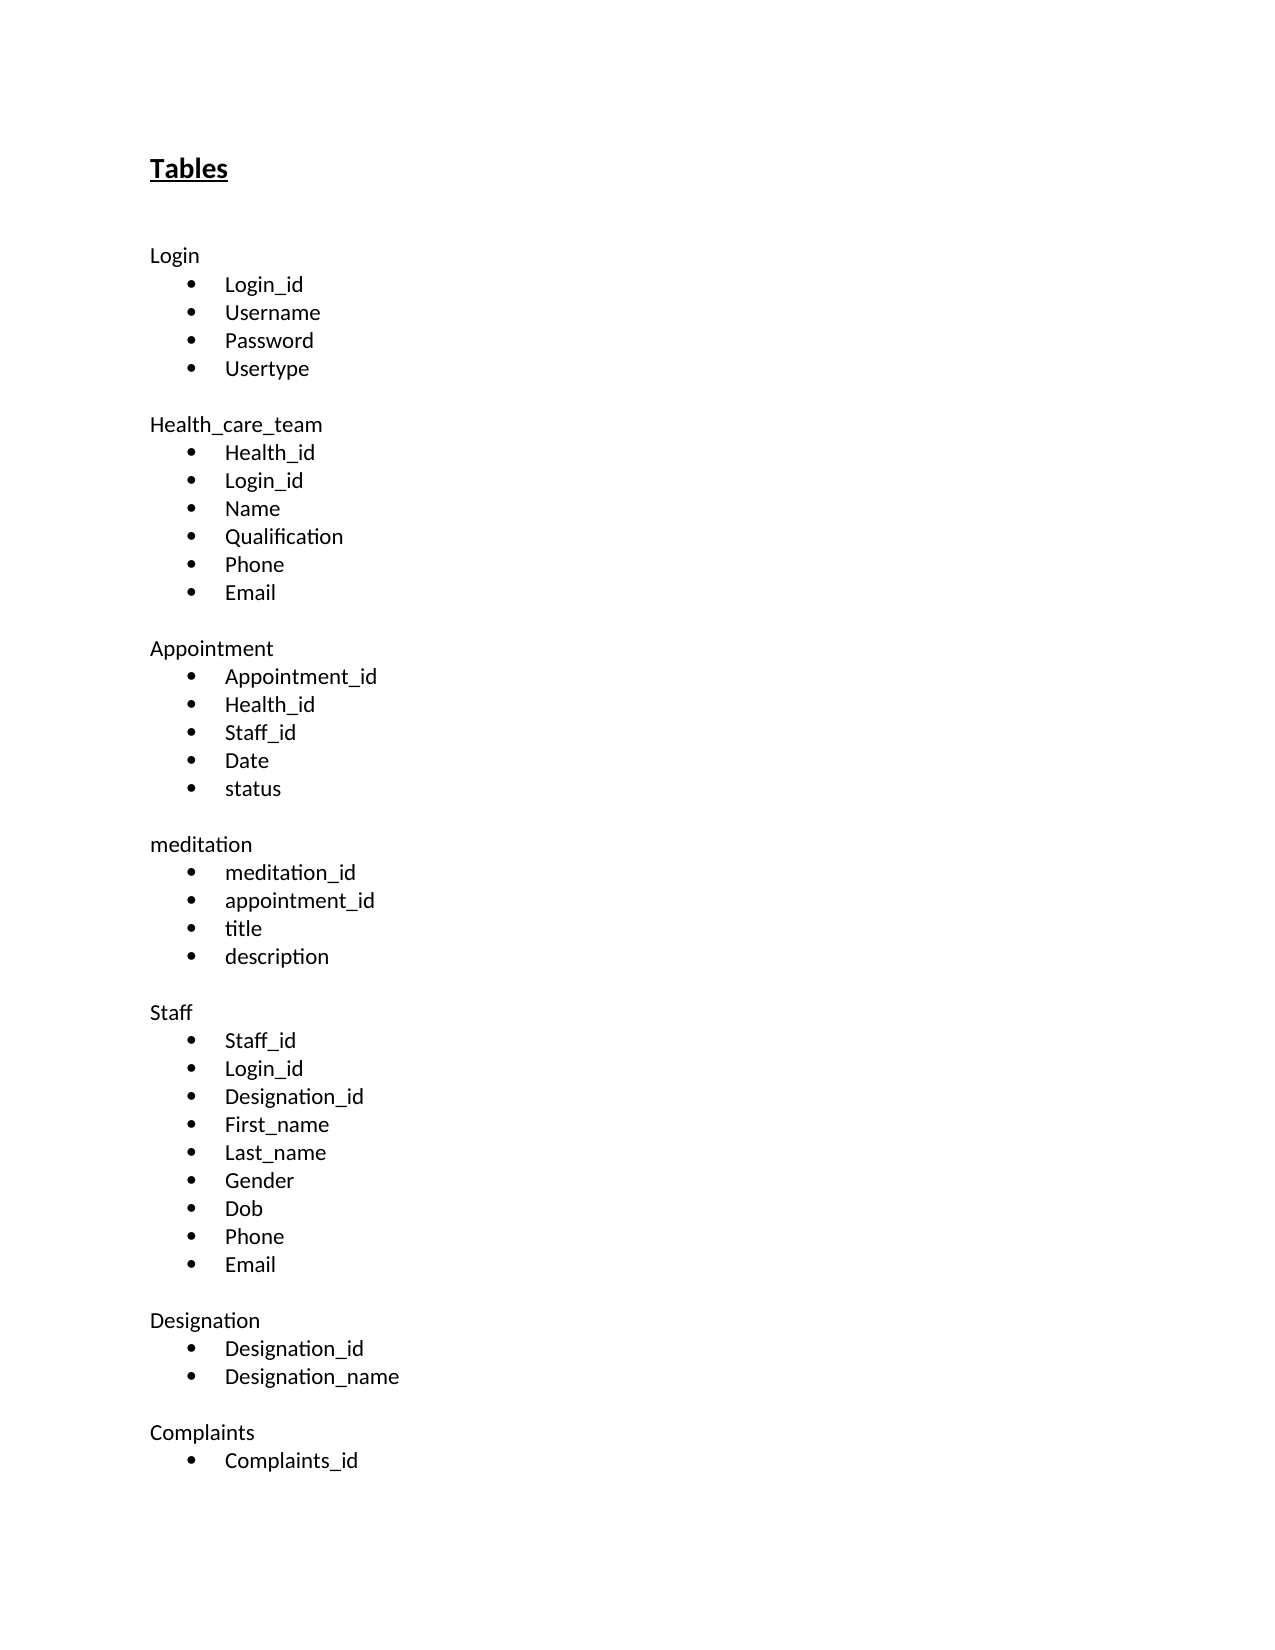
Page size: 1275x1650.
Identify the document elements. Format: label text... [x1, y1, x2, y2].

list Complaints_id [187, 1447, 1125, 1474]
list Gender [187, 1166, 1125, 1194]
list Designation_id [187, 1082, 1125, 1110]
list Appointment_id [187, 662, 1125, 690]
list Login_id [187, 1054, 1125, 1082]
list Password [187, 326, 1125, 354]
list Login_id [187, 466, 1125, 494]
list Date [187, 746, 1125, 774]
list meditation_id [187, 858, 1125, 886]
list Phone [187, 550, 1125, 578]
text Appointment [150, 634, 1125, 662]
list Health_id [187, 438, 1125, 466]
text Health_care_team [150, 410, 1125, 438]
list Name [187, 494, 1125, 522]
list Email [187, 578, 1125, 606]
list Dob [187, 1194, 1125, 1222]
list Usertype [187, 354, 1125, 382]
list appointment_id [187, 886, 1125, 914]
text meditation [150, 830, 1125, 858]
list Last_name [187, 1138, 1125, 1166]
text Tables [150, 150, 1125, 186]
text Staff [150, 998, 1125, 1026]
list Designation_name [187, 1362, 1125, 1391]
list Qualification [187, 522, 1125, 550]
list First_name [187, 1110, 1125, 1138]
list Staff_id [187, 718, 1125, 746]
list Email [187, 1250, 1125, 1278]
list Designation_id [187, 1334, 1125, 1362]
list Phone [187, 1222, 1125, 1250]
text Designation [150, 1306, 1125, 1334]
list description [187, 942, 1125, 970]
list title [187, 914, 1125, 942]
list Health_id [187, 690, 1125, 718]
list Username [187, 298, 1125, 326]
text Complaints [150, 1418, 1125, 1447]
list Login_id [187, 270, 1125, 298]
list Staff_id [187, 1026, 1125, 1054]
text Login [150, 242, 1125, 270]
list status [187, 774, 1125, 802]
